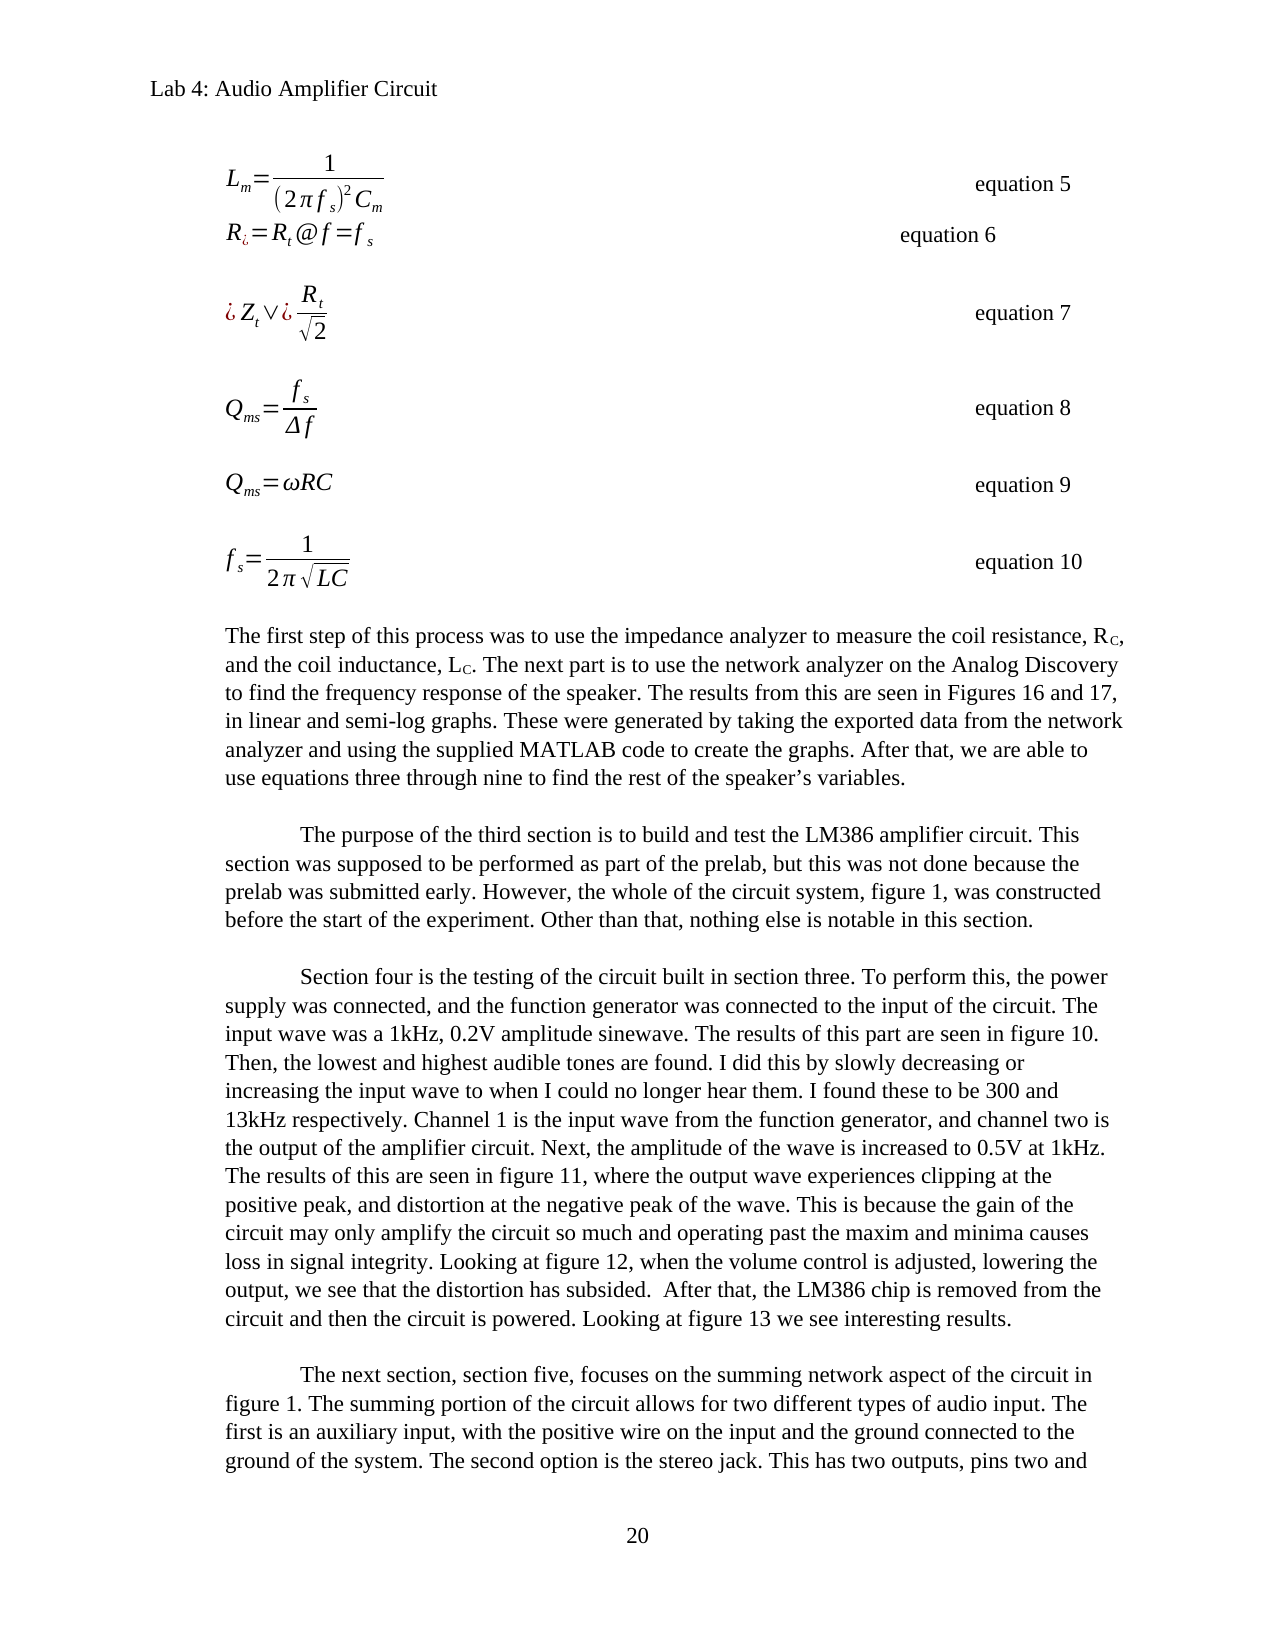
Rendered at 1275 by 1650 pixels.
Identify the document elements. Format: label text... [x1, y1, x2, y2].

list equation 10 [225, 531, 1125, 592]
list equation 5 [225, 150, 1125, 216]
list The purpose of the third section is to build and test the LM386 amplifier circuit. This section was supposed to be performed as part of the prelab, but this was not done because the prelab was submitted early. However, the whole of the circuit system, figure 1, was constructed before the start of the experiment. Other than that, nothing else is notable in this section. [225, 821, 1125, 933]
list equation 7 [225, 280, 1125, 345]
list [225, 1362, 1125, 1473]
list equation 8 [225, 376, 1125, 438]
list equation 6 [225, 218, 1125, 250]
list The first step of this process was to use the impedance analyzer to measure the coil resistance, RC, and the coil inductance, LC. The next part is to use the network analyzer on the Analog Discovery to find the frequency response of the speaker. The results from this are seen in Figures 16 and 17, in linear and semi-log graphs. These were generated by taking the exported data from the network analyzer and using the supplied MATLAB code to create the graphs. After that, we are able to use equations three through nine to find the rest of the speaker’s variables. [225, 622, 1125, 791]
list Section four is the testing of the circuit built in section three. To perform this, the power supply was connected, and the function generator was connected to the input of the circuit. The input wave was a 1kHz, 0.2V amplitude sinewave. The results of this part are seen in figure 10. Then, the lowest and highest audible tones are found. I did this by slowly decreasing or increasing the input wave to when I could no longer hear them. I found these to be 300 and 13kHz respectively. Channel 1 is the input wave from the function generator, and channel two is the output of the amplifier circuit. Next, the amplitude of the wave is increased to 0.5V at 1kHz. The results of this are seen in figure 11, where the output wave experiences clipping at the positive peak, and distortion at the negative peak of the wave. This is because the gain of the circuit may only amplify the circuit so much and operating past the maxim and minima causes loss in signal integrity. Looking at figure 12, when the volume control is adjusted, lowering the output, we see that the distortion has subsided. After that, the LM386 chip is removed from the circuit and then the circuit is powered. Looking at figure 13 we see interesting results. [225, 963, 1125, 1331]
list equation 9 [225, 469, 1125, 500]
